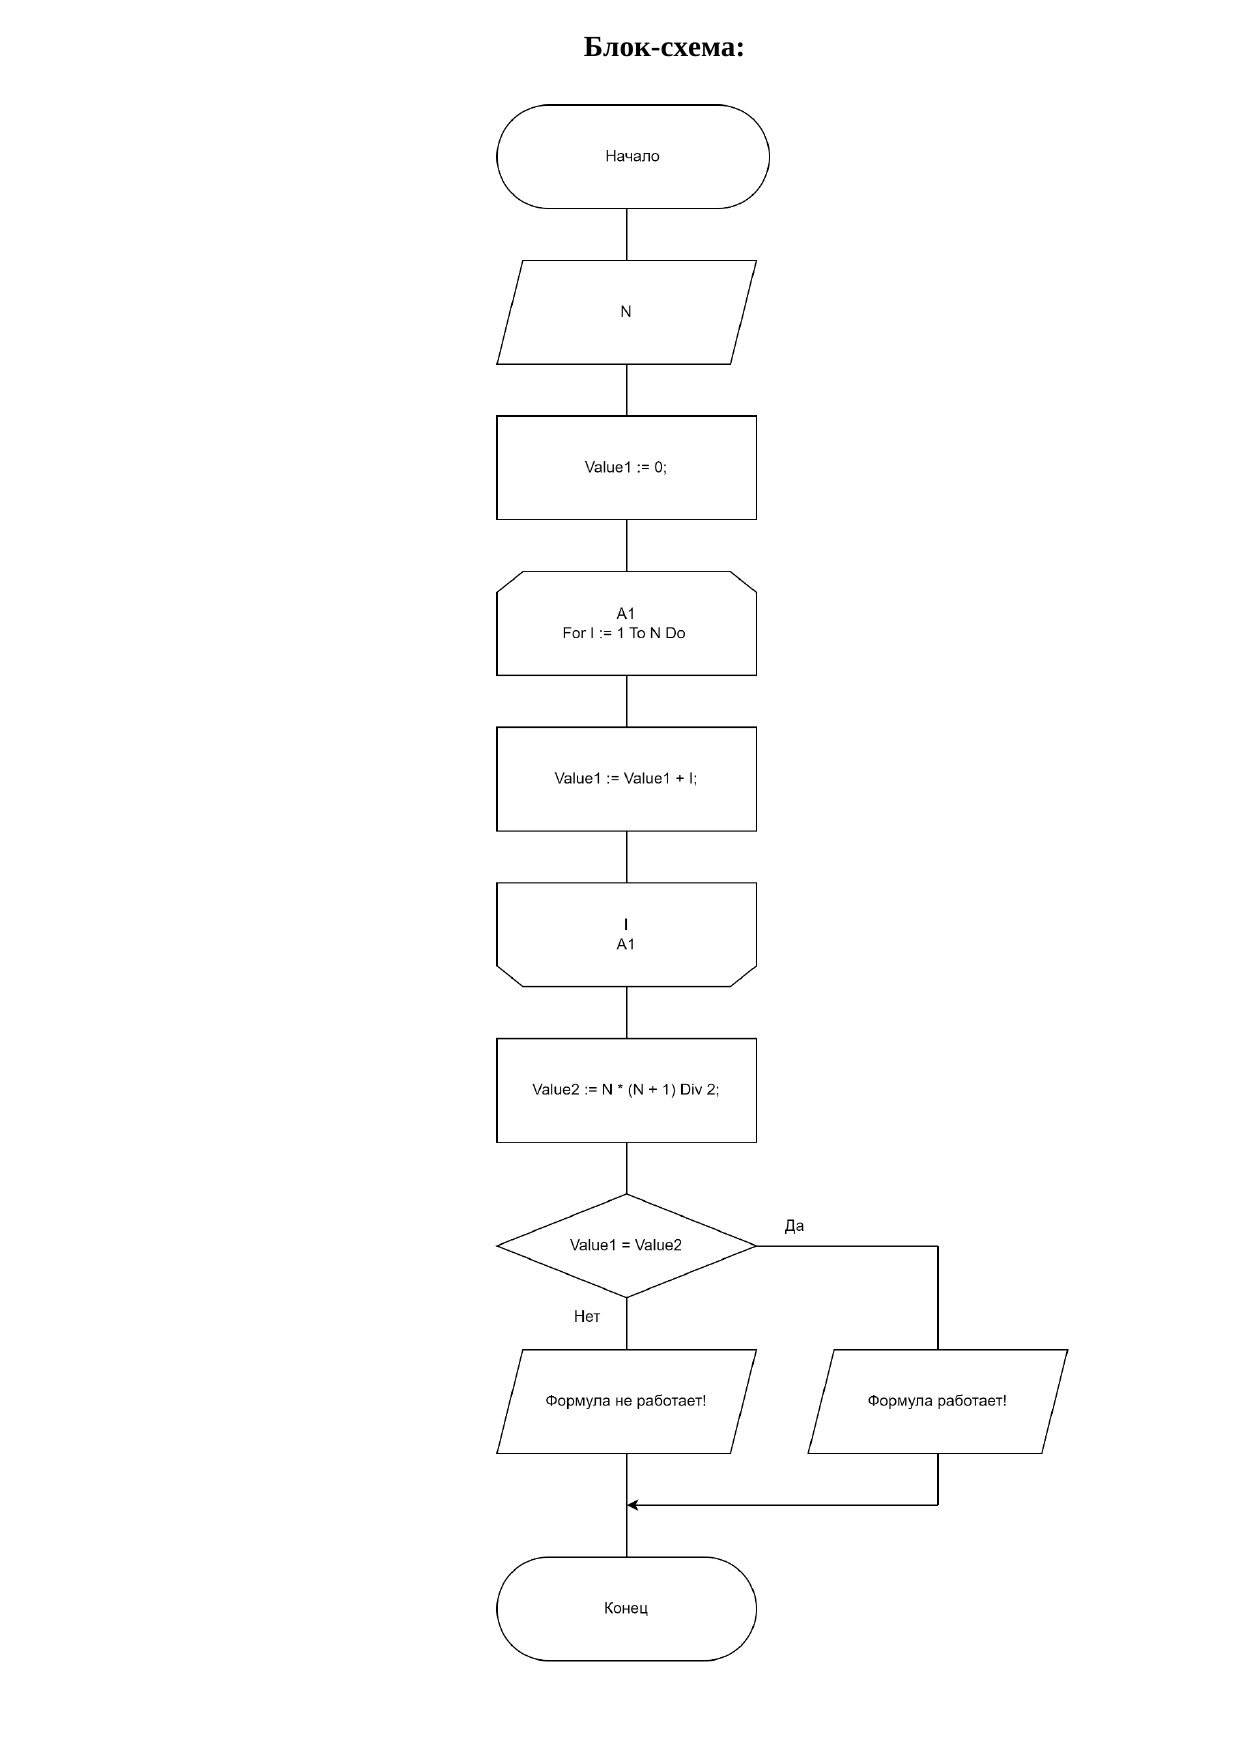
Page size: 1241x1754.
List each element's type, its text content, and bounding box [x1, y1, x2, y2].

picture [483, 91, 1081, 1674]
text Блок-схема: [177, 29, 1152, 63]
